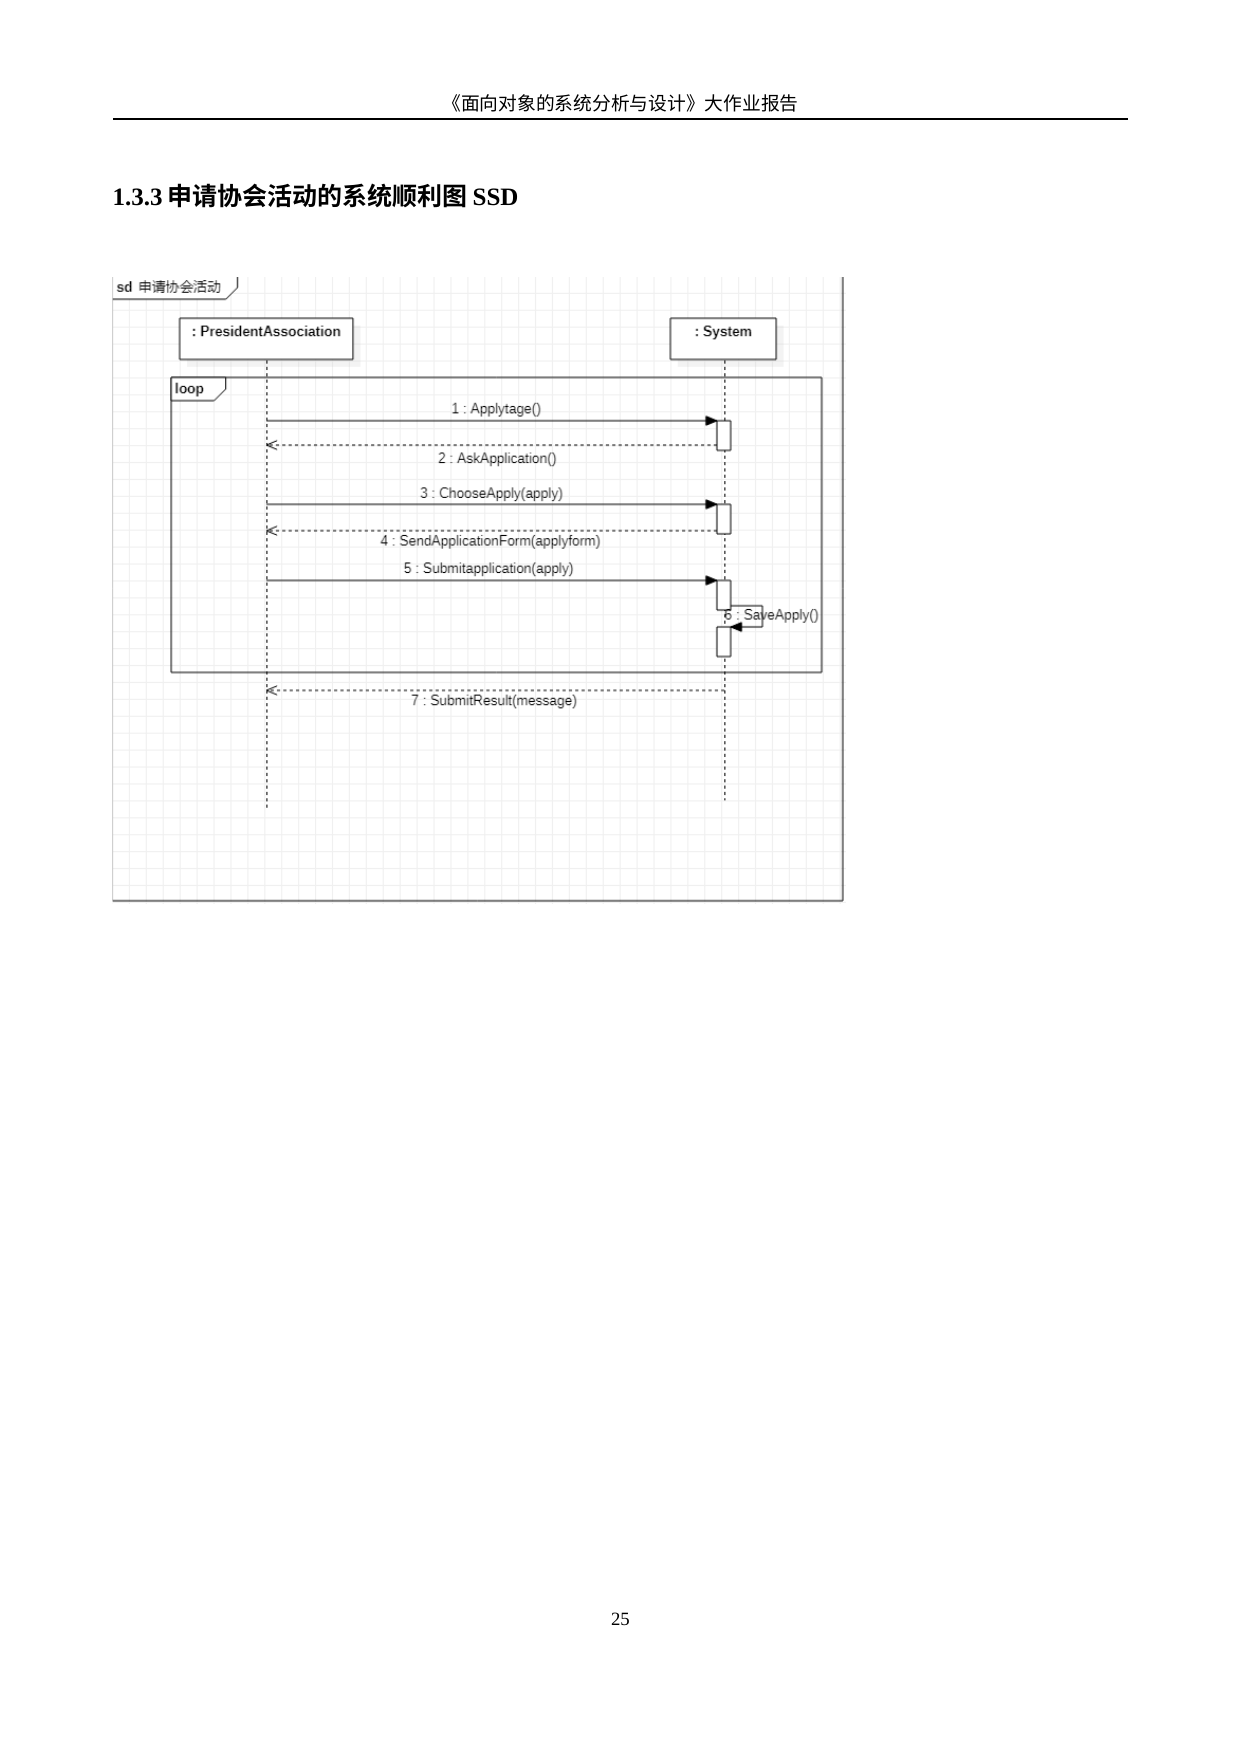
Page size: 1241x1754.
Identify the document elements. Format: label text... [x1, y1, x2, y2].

subtitle 1.3.3申请协会活动的系统顺利图SSD [112, 162, 1128, 227]
picture [112, 277, 846, 904]
